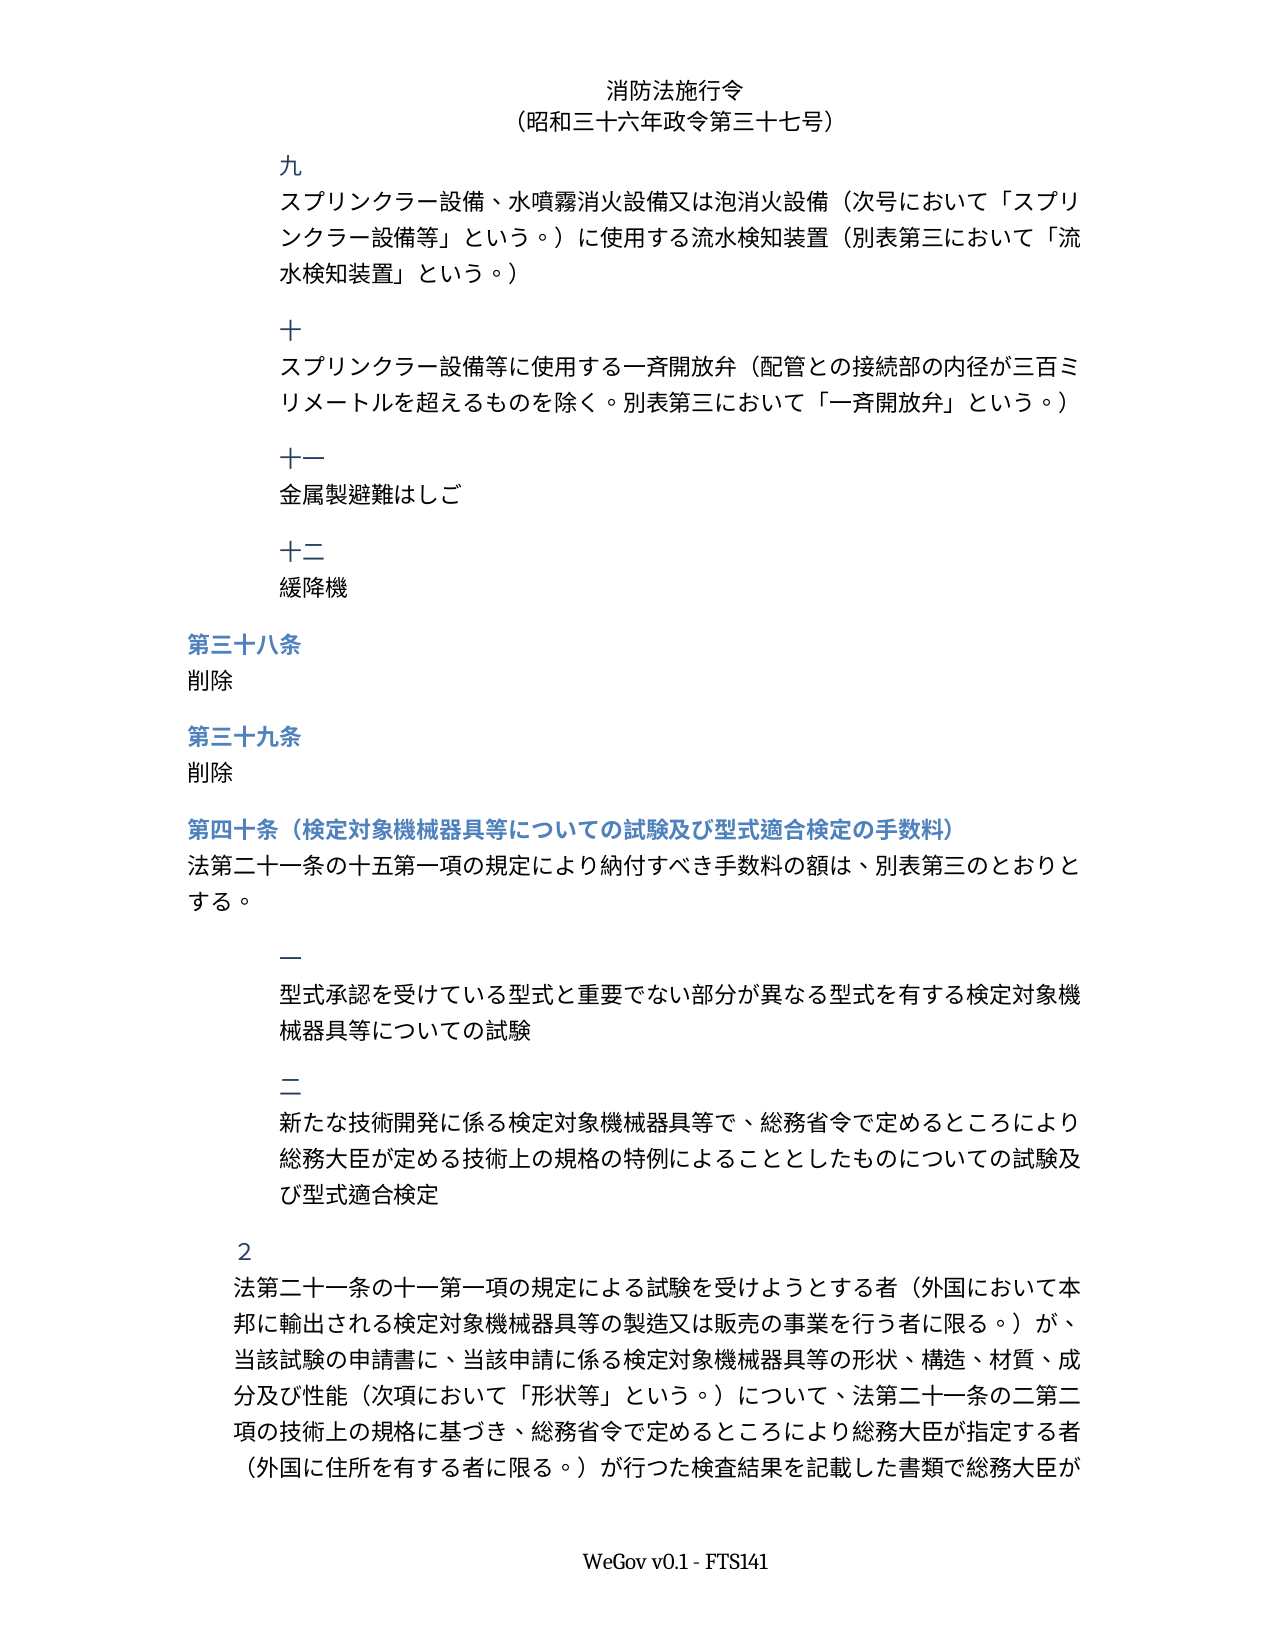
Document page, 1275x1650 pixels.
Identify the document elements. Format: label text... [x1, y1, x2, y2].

text スプリンクラー設備等に使用する一斉開放弁（配管との接続部の内径が三百ミリメートルを超えるものを除く。別表第三において「一斉開放弁」という。） [279, 351, 1087, 418]
text 法第二十一条の十五第一項の規定により納付すべき手数料の額は、別表第三のとおりとする。 [187, 850, 1087, 917]
subtitle 一 [279, 943, 1087, 974]
text 新たな技術開発に係る検定対象機械器具等で、総務省令で定めるところにより総務大臣が定める技術上の規格の特例によることとしたものについての試験及び型式適合検定 [279, 1107, 1087, 1210]
text 緩降機 [279, 572, 1087, 603]
text スプリンクラー設備、水噴霧消火設備又は泡消火設備（次号において「スプリンクラー設備等」という。）に使用する流水検知装置（別表第三において「流水検知装置」という。） [279, 186, 1087, 289]
subtitle 十二 [279, 536, 1087, 567]
subtitle 第三十八条 [187, 629, 1087, 660]
subtitle 第三十九条 [187, 721, 1087, 753]
subtitle 九 [279, 150, 1087, 181]
text 型式承認を受けている型式と重要でない部分が異なる型式を有する検定対象機械器具等についての試験 [279, 979, 1087, 1046]
subtitle 十 [279, 314, 1087, 346]
text 削除 [187, 664, 1087, 696]
text 削除 [187, 757, 1087, 788]
subtitle ２ [233, 1236, 1087, 1267]
subtitle 第四十条（検定対象機械器具等についての試験及び型式適合検定の手数料） [187, 814, 1087, 845]
text 金属製避難はしご [279, 479, 1087, 510]
subtitle 十一 [279, 443, 1087, 474]
subtitle 二 [279, 1071, 1087, 1103]
